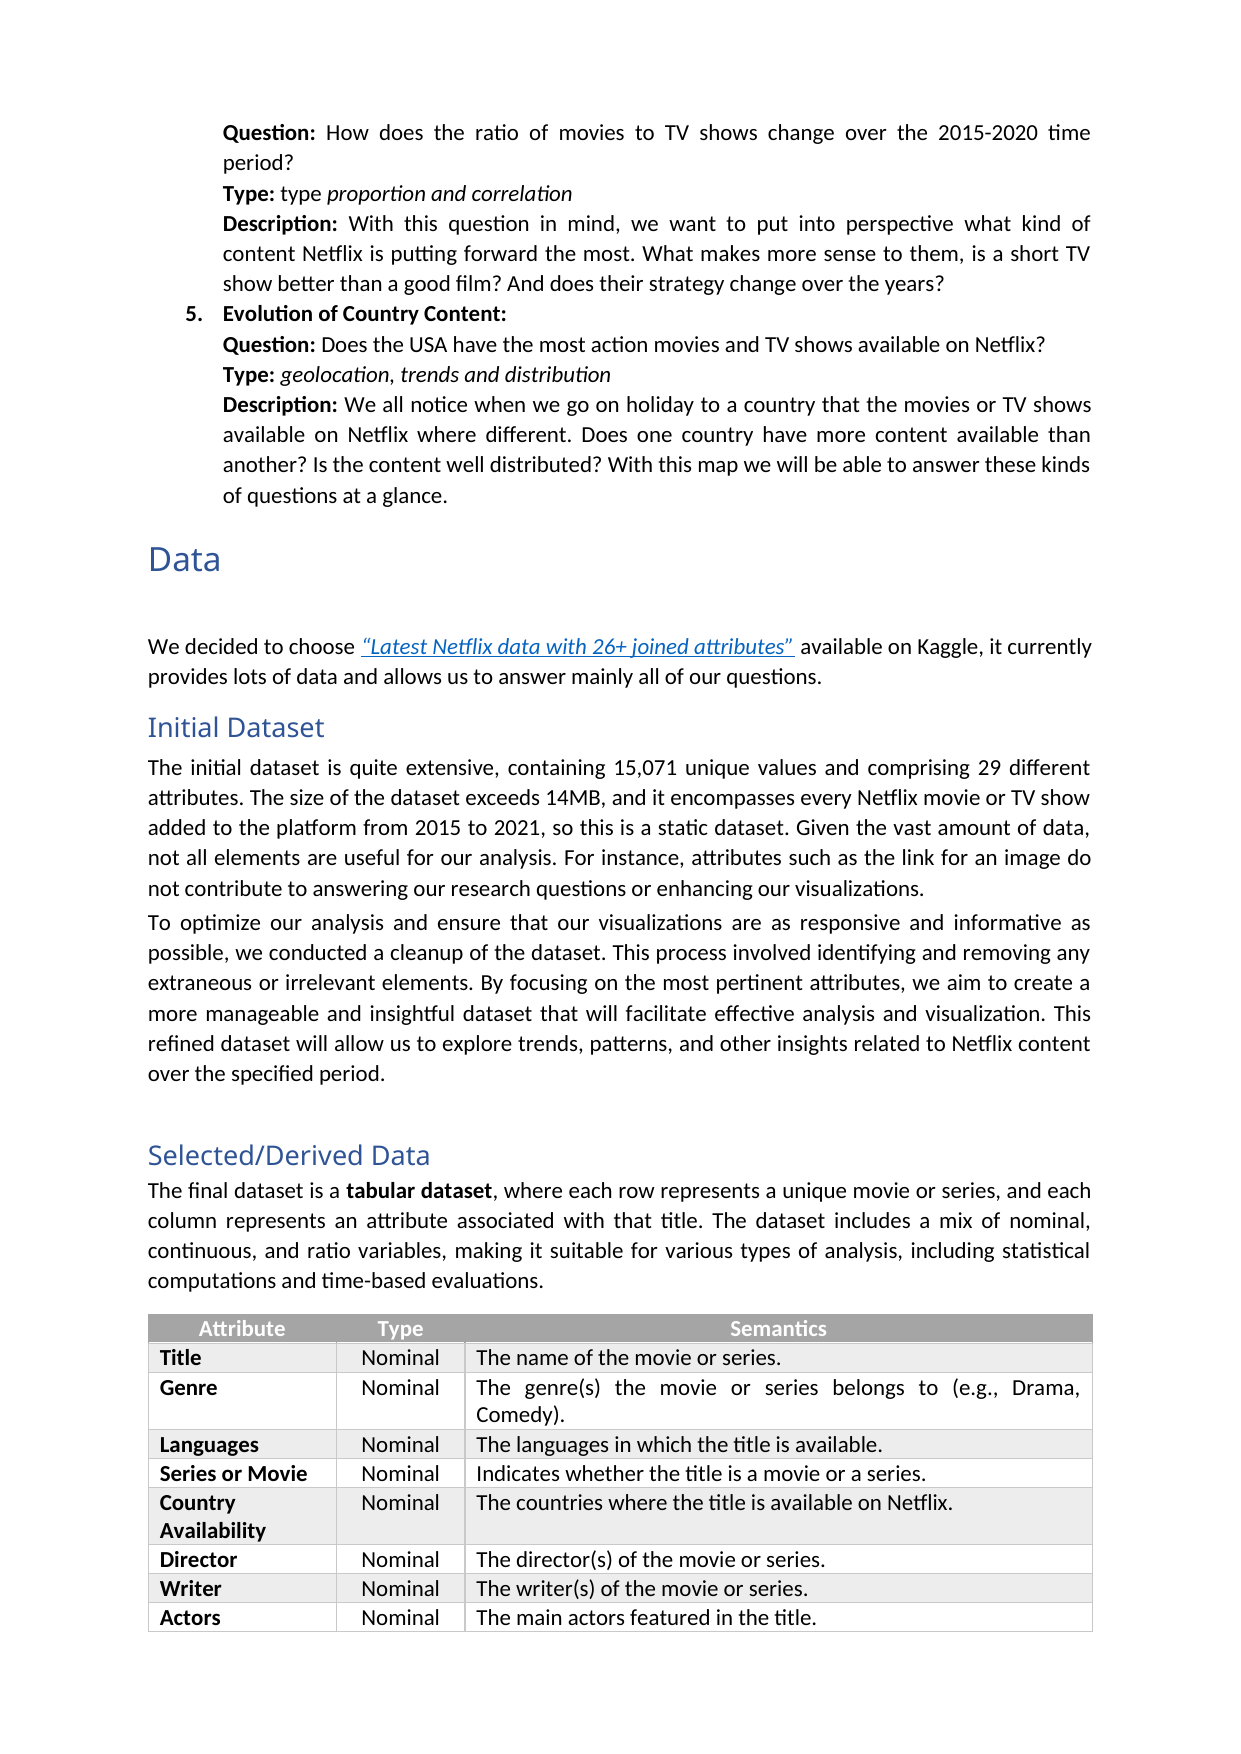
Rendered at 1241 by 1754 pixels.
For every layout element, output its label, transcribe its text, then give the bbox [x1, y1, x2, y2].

table_cell The director(s) of the movie or series. [466, 1545, 1092, 1573]
list Type: geolocation, trends and distribution [223, 360, 1093, 388]
subtitle The initial dataset is quite extensive, containing 15,071 unique values and comprising 29 different attributes. The size of the dataset exceeds 14MB, and it encompasses every Netflix movie or TV show added to the platform from 2015 to 2021, so this is a static dataset. Given the vast amount of data, not all elements are useful for our analysis. For instance, attributes such as the link for an image do not contribute to answering our research questions or enhancing our visualizations. [148, 753, 1093, 902]
table_cell The languages in which the title is available. [466, 1430, 1092, 1458]
subtitle To optimize our analysis and ensure that our visualizations are as responsive and informative as possible, we conducted a cleanup of the dataset. This process involved identifying and removing any extraneous or irrelevant elements. By focusing on the most pertinent attributes, we aim to create a more manageable and insightful dataset that will facilitate effective analysis and visualization. This refined dataset will allow us to explore trends, patterns, and other insights related to Netflix content over the specified period. [148, 908, 1093, 1087]
table_cell Nominal [337, 1574, 464, 1602]
list Description: We all notice when we go on holiday to a country that the movies or TV shows available on Netflix where different. Does one country have more content available than another? Is the content well distributed? With this map we will be able to answer these kinds of questions at a glance. [223, 390, 1093, 509]
list Question: Does the USA have the most action movies and TV shows available on Netflix? [223, 330, 1093, 358]
table_cell The writer(s) of the movie or series. [466, 1574, 1092, 1602]
table_cell The countries where the title is available on Netflix. [466, 1488, 1092, 1544]
table_cell Writer [149, 1574, 336, 1602]
list Type: type proportion and correlation [223, 179, 1093, 207]
table_cell Nominal [337, 1373, 464, 1429]
table_cell Nominal [337, 1603, 464, 1631]
table_cell Genre [149, 1373, 336, 1429]
table_header Semantics [466, 1315, 1092, 1342]
table_cell Languages [149, 1430, 336, 1458]
subtitle Data [148, 536, 1093, 581]
list Description: With this question in mind, we want to put into perspective what kind of content Netflix is putting forward the most. What makes more sense to them, is a short TV show better than a good film? And does their strategy change over the years? [223, 209, 1093, 297]
table_cell Series or Movie [149, 1459, 336, 1487]
list Question: How does the ratio of movies to TV shows change over the 2015-2020 time period? [223, 118, 1093, 176]
table_cell Nominal [337, 1344, 464, 1372]
text We decided to choose “Latest Netflix data with 26+ joined attributes” available on Kaggle, it currently provides lots of data and allows us to answer mainly all of our questions. [148, 632, 1093, 690]
table_cell Country Availability [149, 1488, 336, 1544]
table_cell Title [149, 1344, 336, 1372]
table_cell Actors [149, 1603, 336, 1631]
table_cell Indicates whether the title is a movie or a series. [466, 1459, 1092, 1487]
table_cell The main actors featured in the title. [466, 1603, 1092, 1631]
table_cell Director [149, 1545, 336, 1573]
table_header Attribute [149, 1315, 336, 1342]
subtitle Initial Dataset [148, 709, 1093, 746]
table_header Type [337, 1315, 464, 1342]
subtitle Selected/Derived Data [148, 1136, 1093, 1173]
text The final dataset is a tabular dataset, where each row represents a unique movie or series, and each column represents an attribute associated with that title. The dataset includes a mix of nominal, continuous, and ratio variables, making it suitable for various types of analysis, including statistical computations and time-based evaluations. [148, 1176, 1093, 1294]
table_cell The genre(s) the movie or series belongs to (e.g., Drama, Comedy). [466, 1373, 1092, 1429]
table_cell Nominal [337, 1430, 464, 1458]
table_cell Nominal [337, 1488, 464, 1544]
table_cell Nominal [337, 1545, 464, 1573]
table_cell The name of the movie or series. [466, 1344, 1092, 1372]
list Evolution of Country Content: [185, 299, 1093, 327]
table_cell Nominal [337, 1459, 464, 1487]
